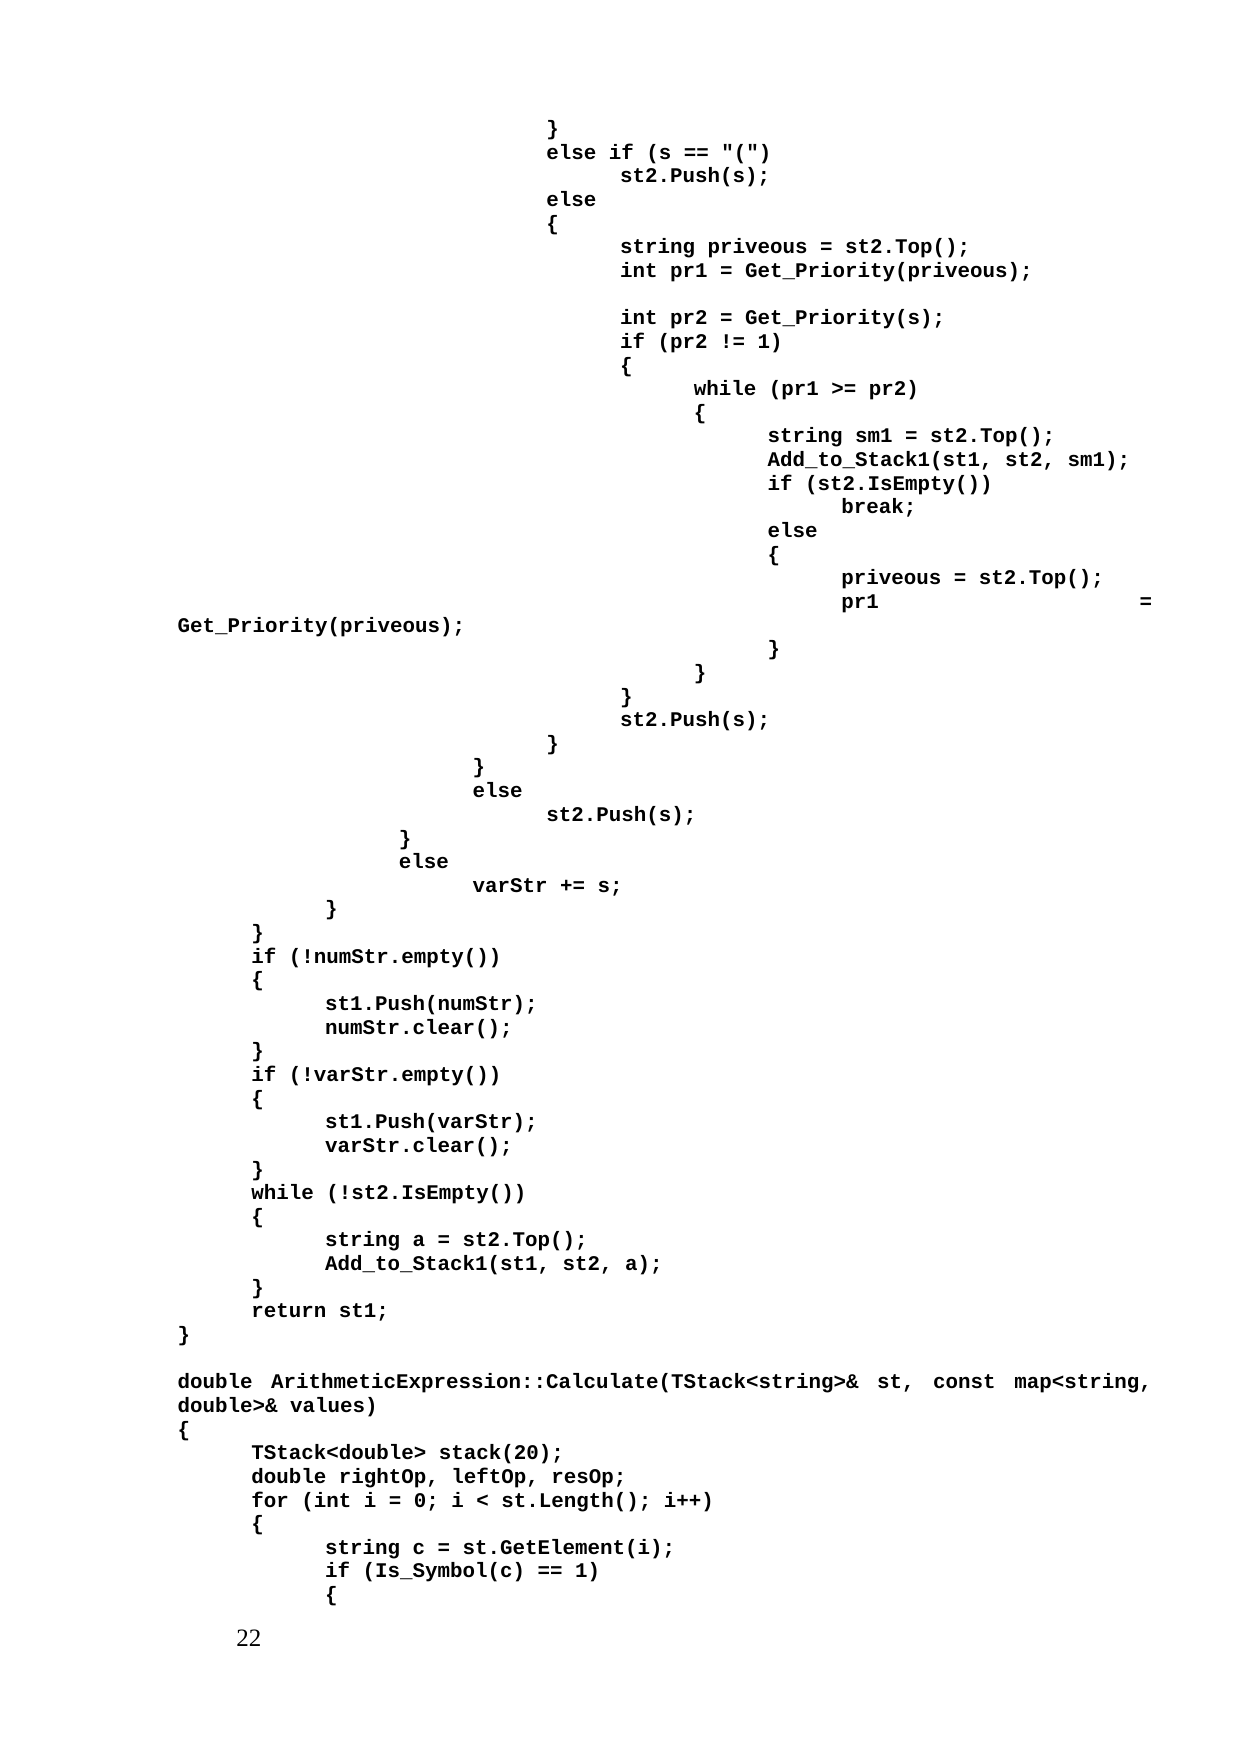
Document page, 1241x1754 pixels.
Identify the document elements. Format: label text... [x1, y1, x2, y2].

text else [177, 520, 1152, 544]
text int pr2 = Get_Priority(s); [177, 307, 1152, 331]
text double ArithmeticExpression::Calculate(TStack<string>& st, const map<string, double>& values) [177, 1371, 1152, 1419]
text } [177, 686, 1152, 709]
text Add_to_Stack1(st1, st2, sm1); [177, 449, 1152, 473]
text } [177, 662, 1152, 686]
text } [177, 922, 1152, 946]
text else if (s == "(") [177, 142, 1152, 165]
text { [177, 1206, 1152, 1229]
text } [177, 638, 1152, 662]
text else [177, 851, 1152, 875]
text return st1; [177, 1300, 1152, 1324]
text if (pr2 != 1) [177, 331, 1152, 354]
text st2.Push(s); [177, 709, 1152, 733]
text string priveous = st2.Top(); [177, 236, 1152, 260]
text } [177, 1324, 1152, 1348]
text while (pr1 >= pr2) [177, 378, 1152, 402]
text priveous = st2.Top(); [177, 567, 1152, 591]
text varStr.clear(); [177, 1135, 1152, 1158]
text } [177, 118, 1152, 142]
text pr1 = Get_Priority(priveous); [177, 591, 1152, 638]
text { [177, 1419, 1152, 1442]
text if (st2.IsEmpty()) [177, 473, 1152, 496]
text { [177, 1513, 1152, 1537]
text } [177, 1158, 1152, 1182]
text { [177, 1584, 1152, 1608]
text st1.Push(numStr); [177, 993, 1152, 1017]
text varStr += s; [177, 875, 1152, 898]
text numStr.clear(); [177, 1017, 1152, 1040]
text if (Is_Symbol(c) == 1) [177, 1561, 1152, 1584]
text int pr1 = Get_Priority(priveous); [177, 260, 1152, 284]
text string a = st2.Top(); [177, 1229, 1152, 1253]
text Add_to_Stack1(st1, st2, a); [177, 1253, 1152, 1277]
text else [177, 780, 1152, 804]
text } [177, 1040, 1152, 1064]
text string sm1 = st2.Top(); [177, 426, 1152, 449]
text { [177, 544, 1152, 567]
text { [177, 402, 1152, 426]
text } [177, 757, 1152, 780]
text { [177, 213, 1152, 236]
text } [177, 733, 1152, 757]
text } [177, 1277, 1152, 1300]
text if (!varStr.empty()) [177, 1064, 1152, 1088]
text } [177, 898, 1152, 922]
text st2.Push(s); [177, 165, 1152, 189]
text TStack<double> stack(20); [177, 1442, 1152, 1466]
text else [177, 189, 1152, 213]
text st1.Push(varStr); [177, 1111, 1152, 1135]
text { [177, 354, 1152, 378]
text for (int i = 0; i < st.Length(); i++) [177, 1489, 1152, 1513]
text { [177, 969, 1152, 993]
text } [177, 827, 1152, 851]
text while (!st2.IsEmpty()) [177, 1182, 1152, 1206]
text if (!numStr.empty()) [177, 946, 1152, 969]
text break; [177, 496, 1152, 520]
text double rightOp, leftOp, resOp; [177, 1466, 1152, 1489]
text st2.Push(s); [177, 804, 1152, 827]
text string c = st.GetElement(i); [177, 1537, 1152, 1561]
text { [177, 1088, 1152, 1111]
